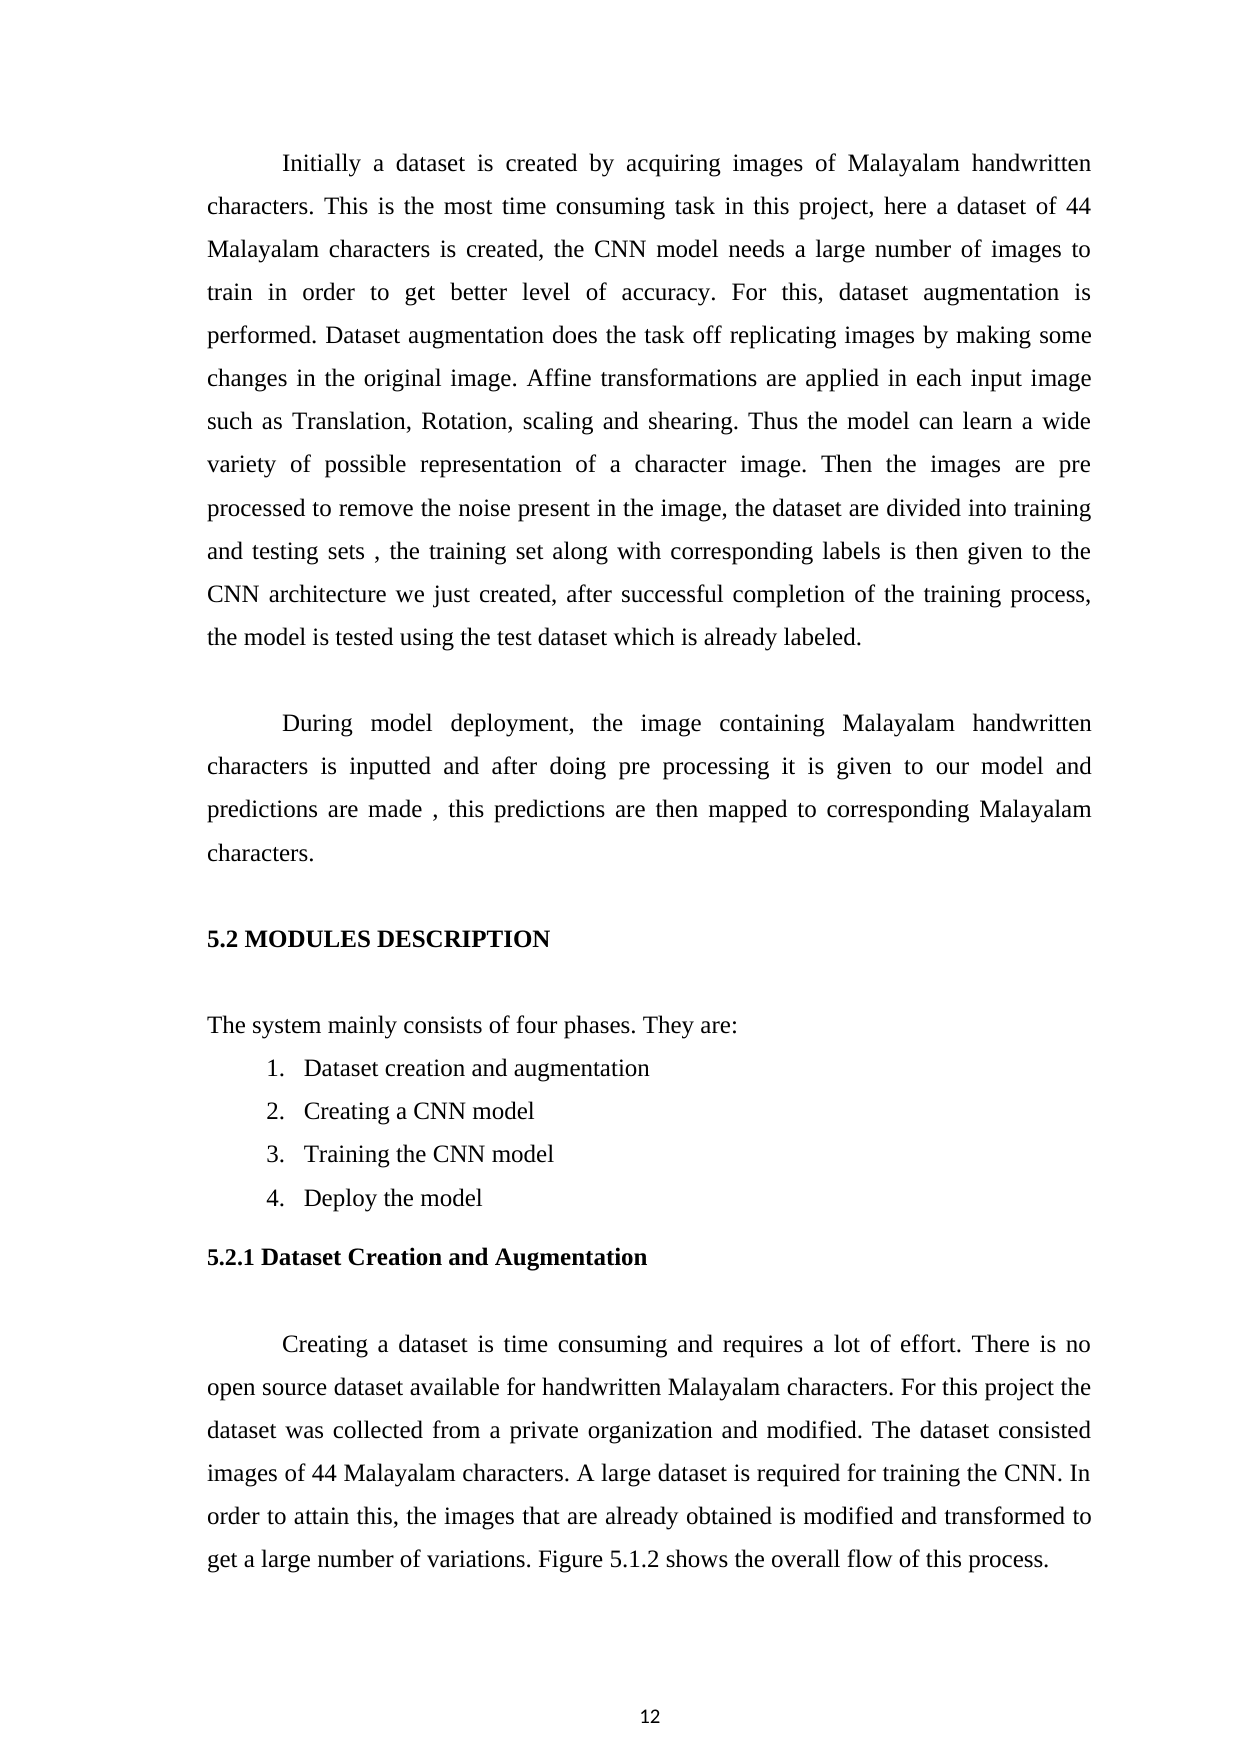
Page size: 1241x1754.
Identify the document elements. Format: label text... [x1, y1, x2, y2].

text The system mainly consists of four phases. They are: [207, 1010, 1092, 1039]
text 5.2.1 Dataset Creation and Augmentation [207, 1242, 1092, 1271]
text Initially a dataset is created by acquiring images of Malayalam handwritten characters. This is the most time consuming task in this project, here a dataset of 44 Malayalam characters is created, the CNN model needs a large number of images to train in order to get better level of accuracy. For this, dataset augmentation is performed. Dataset augmentation does the task off replicating images by making some changes in the original image. Affine transformations are applied in each input image such as Translation, Rotation, scaling and shearing. Thus the model can learn a wide variety of possible representation of a character image. Then the images are pre processed to remove the noise present in the image, the dataset are divided into training and testing sets , the training set along with corresponding labels is then given to the CNN architecture we just created, after successful completion of the training process, the model is tested using the test dataset which is already labeled. [207, 148, 1092, 651]
list Creating a CNN model [266, 1096, 1092, 1125]
text Creating a dataset is time consuming and requires a lot of effort. There is no open source dataset available for handwritten Malayalam characters. For this project the dataset was collected from a private organization and modified. The dataset consisted images of 44 Malayalam characters. A large dataset is required for training the CNN. In order to attain this, the images that are already obtained is modified and transformed to get a large number of variations. Figure 5.1.2 shows the overall flow of this process. [207, 1329, 1092, 1573]
list Deploy the model [266, 1183, 1092, 1211]
list Dataset creation and augmentation [266, 1053, 1092, 1082]
text 5.2 MODULES DESCRIPTION [207, 924, 1092, 953]
list Training the CNN model [266, 1139, 1092, 1168]
text During model deployment, the image containing Malayalam handwritten characters is inputted and after doing pre processing it is given to our model and predictions are made , this predictions are then mapped to corresponding Malayalam characters. [207, 708, 1092, 866]
